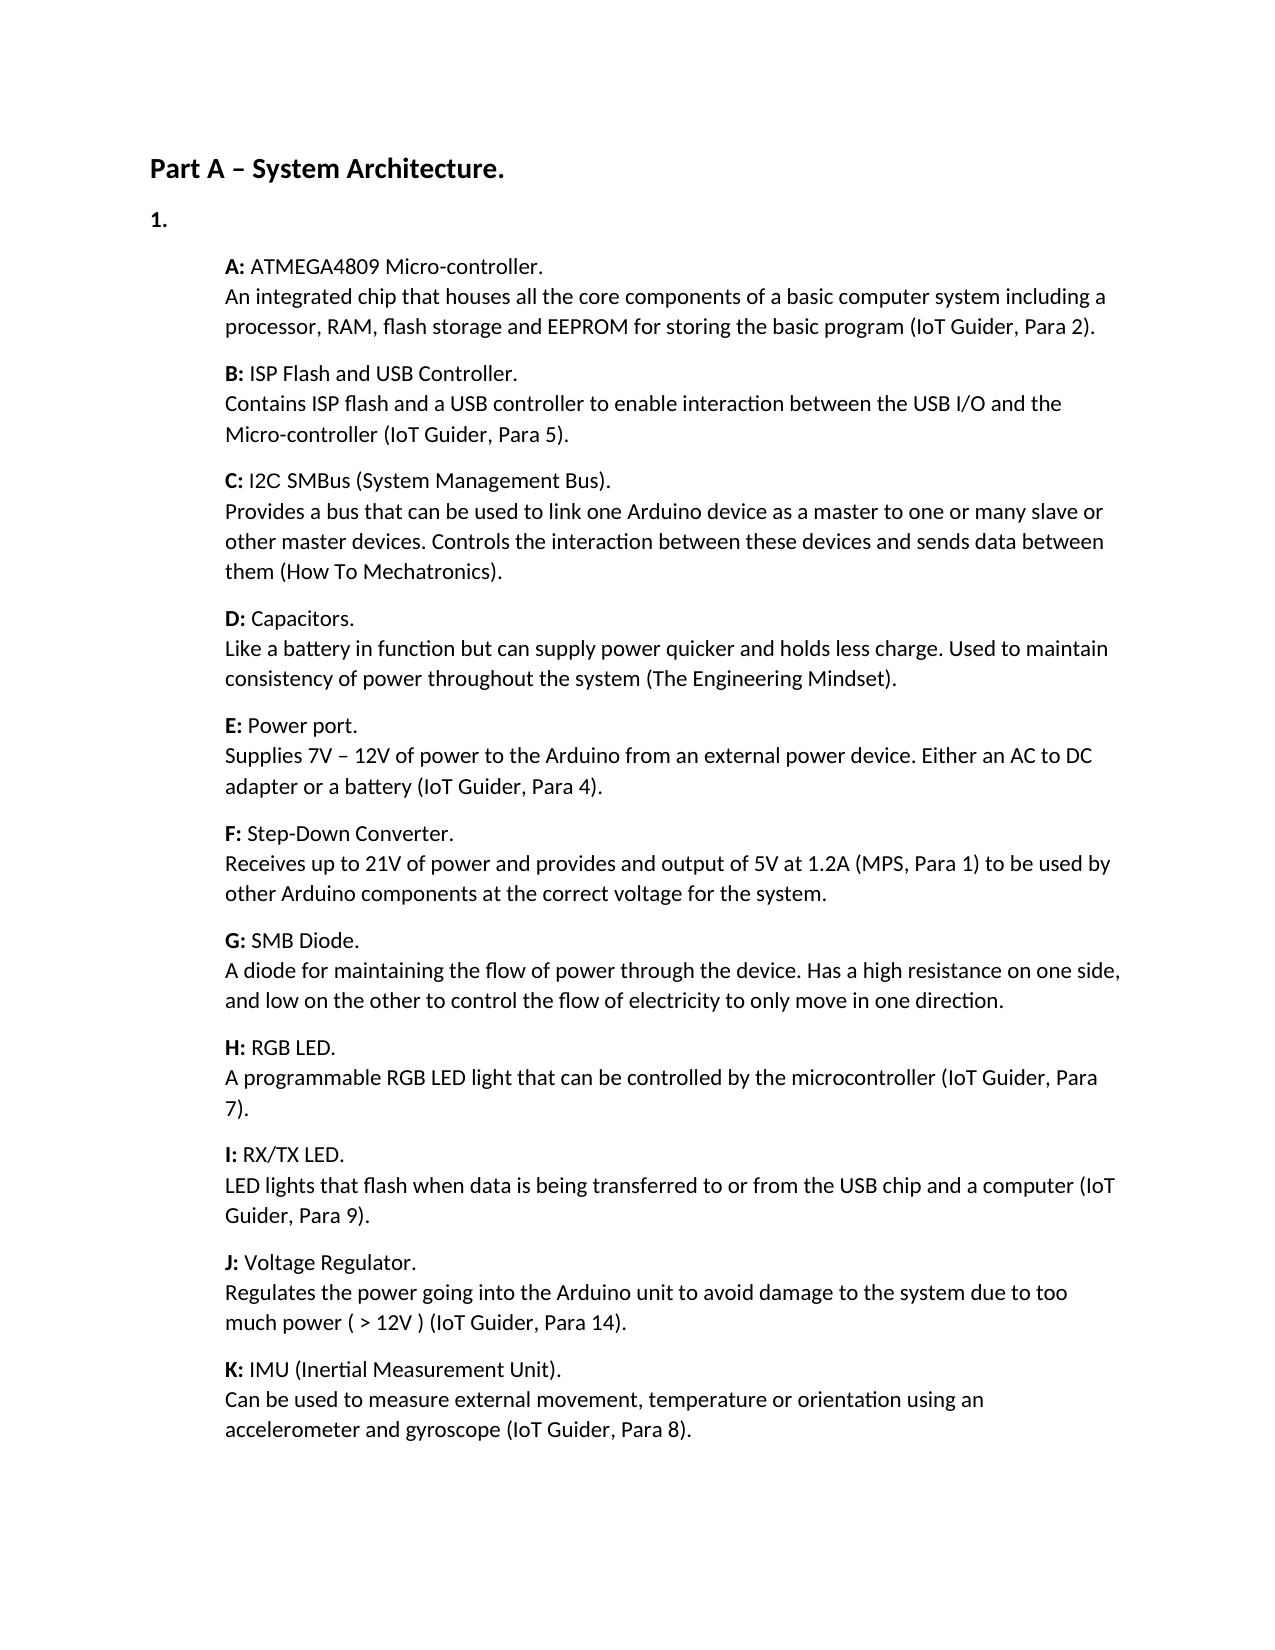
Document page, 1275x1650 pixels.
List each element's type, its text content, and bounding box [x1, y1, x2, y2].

text I: RX/TX LED. [225, 1141, 1125, 1168]
text Provides a bus that can be used to link one Arduino device as a master to one or many slave or other master devices. Controls the interaction between these devices and sends data between them (How To Mechatronics). [225, 497, 1125, 585]
text C: I2C SMBus (System Management Bus). [225, 467, 1125, 494]
text A diode for maintaining the flow of power through the device. Has a high resistance on one side, and low on the other to control the flow of electricity to only move in one direction. [225, 956, 1125, 1014]
text G: SMB Diode. [225, 926, 1125, 954]
text B: ISP Flash and USB Controller. [225, 359, 1125, 387]
text A: ATMEGA4809 Micro-controller. [225, 252, 1125, 280]
text J: Voltage Regulator. [225, 1248, 1125, 1276]
text F: Step-Down Converter. [225, 819, 1125, 847]
text Can be used to measure external movement, temperature or orientation using an accelerometer and gyroscope (IoT Guider, Para 8). [225, 1385, 1125, 1443]
text Regulates the power going into the Arduino unit to avoid damage to the system due to too much power ( > 12V ) (IoT Guider, Para 14). [225, 1278, 1125, 1336]
text K: IMU (Inertial Measurement Unit). [225, 1355, 1125, 1383]
text A programmable RGB LED light that can be controlled by the microcontroller (IoT Guider, Para 7). [225, 1063, 1125, 1122]
text E: Power port. [225, 711, 1125, 739]
text Like a battery in function but can supply power quicker and holds less charge. Used to maintain consistency of power throughout the system (The Engineering Mindset). [225, 634, 1125, 692]
text H: RGB LED. [225, 1033, 1125, 1061]
text Supplies 7V – 12V of power to the Arduino from an external power device. Either an AC to DC adapter or a battery (IoT Guider, Para 4). [225, 742, 1125, 800]
text Contains ISP flash and a USB controller to enable interaction between the USB I/O and the Micro-controller (IoT Guider, Para 5). [225, 389, 1125, 448]
text Part A – System Architecture. [150, 150, 1125, 186]
text Receives up to 21V of power and provides and output of 5V at 1.2A (MPS, Para 1) to be used by other Arduino components at the correct voltage for the system. [225, 849, 1125, 907]
text LED lights that flash when data is being transferred to or from the USB chip and a computer (IoT Guider, Para 9). [225, 1171, 1125, 1229]
text An integrated chip that houses all the core components of a basic computer system including a processor, RAM, flash storage and EEPROM for storing the basic program (IoT Guider, Para 2). [225, 282, 1125, 340]
text D: Capacitors. [225, 604, 1125, 632]
